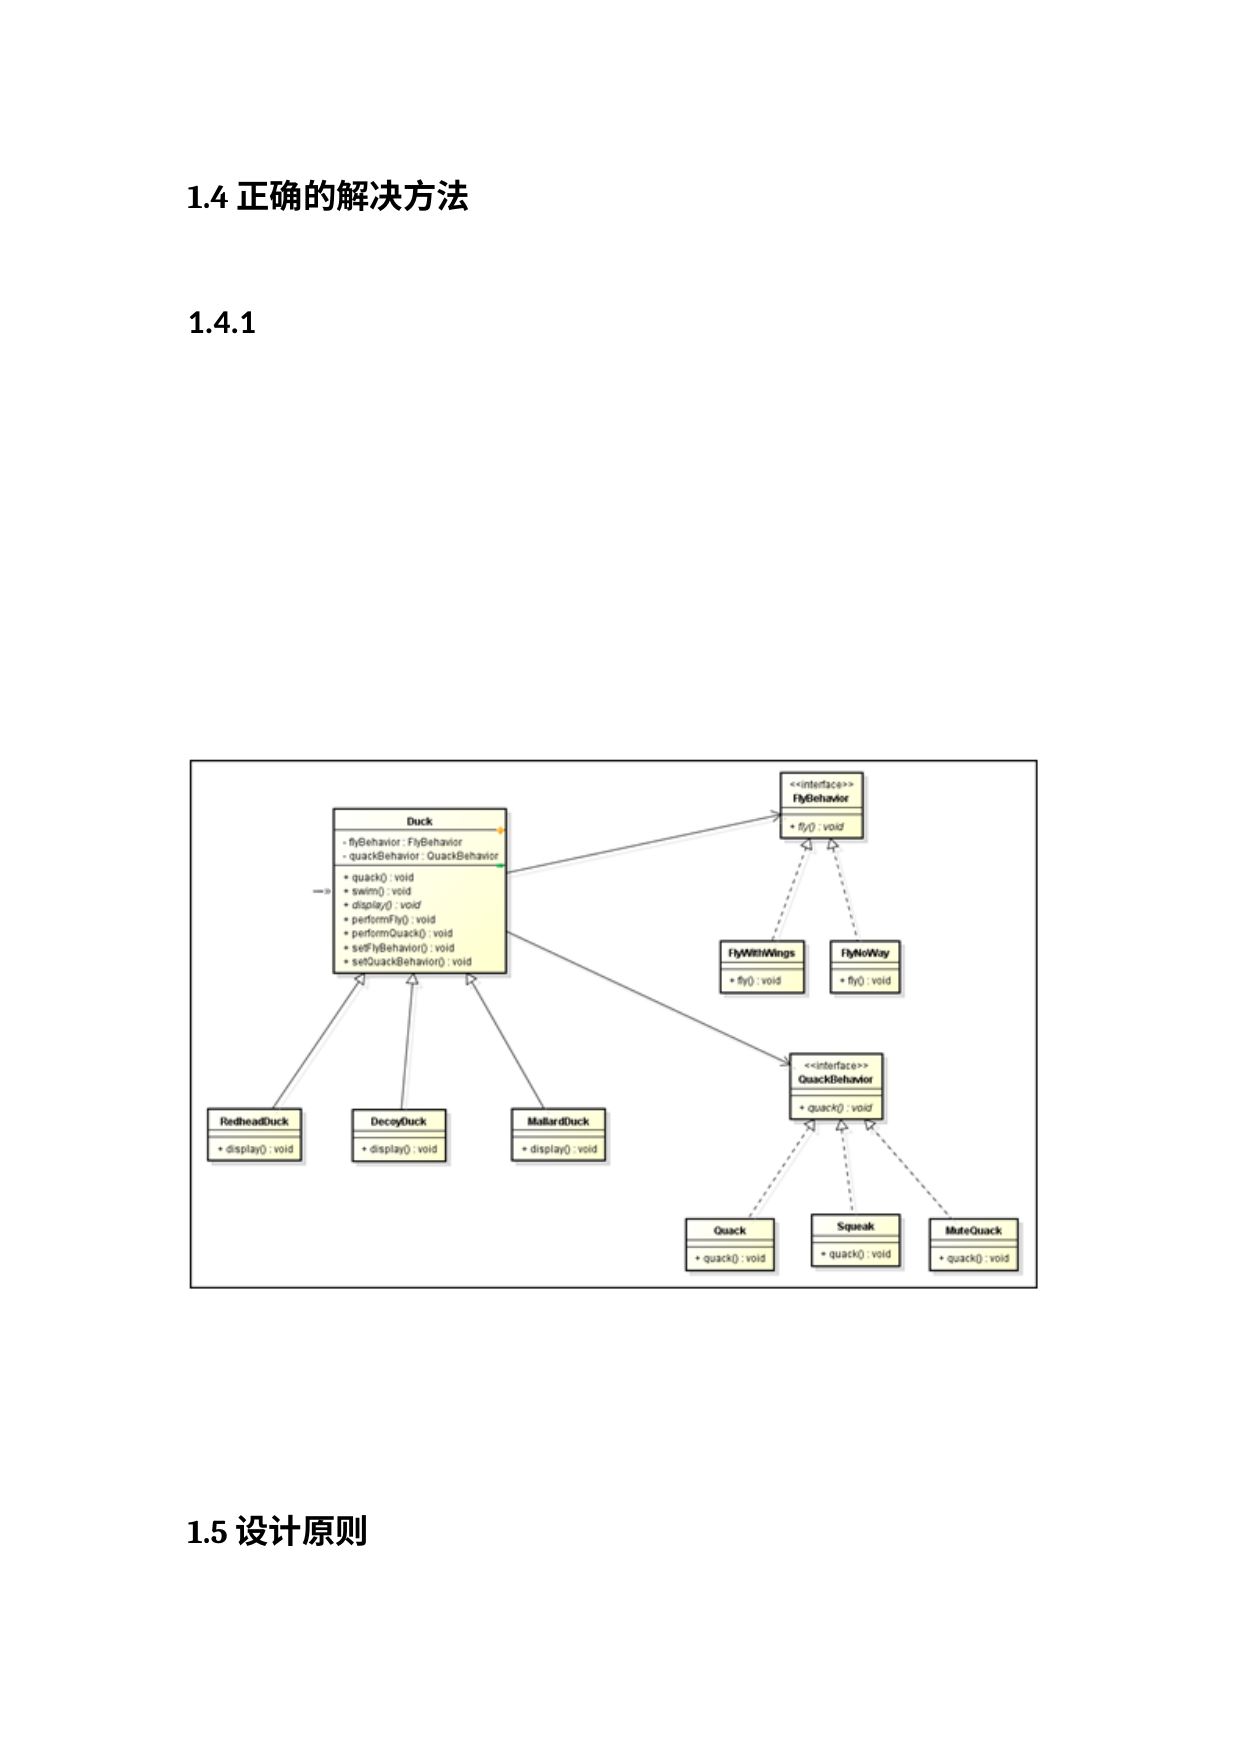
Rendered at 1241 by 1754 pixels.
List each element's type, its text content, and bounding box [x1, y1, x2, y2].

text 正确的解决方法 [187, 162, 1053, 227]
text 设计原则 [187, 1497, 1053, 1562]
picture [187, 757, 1041, 1292]
